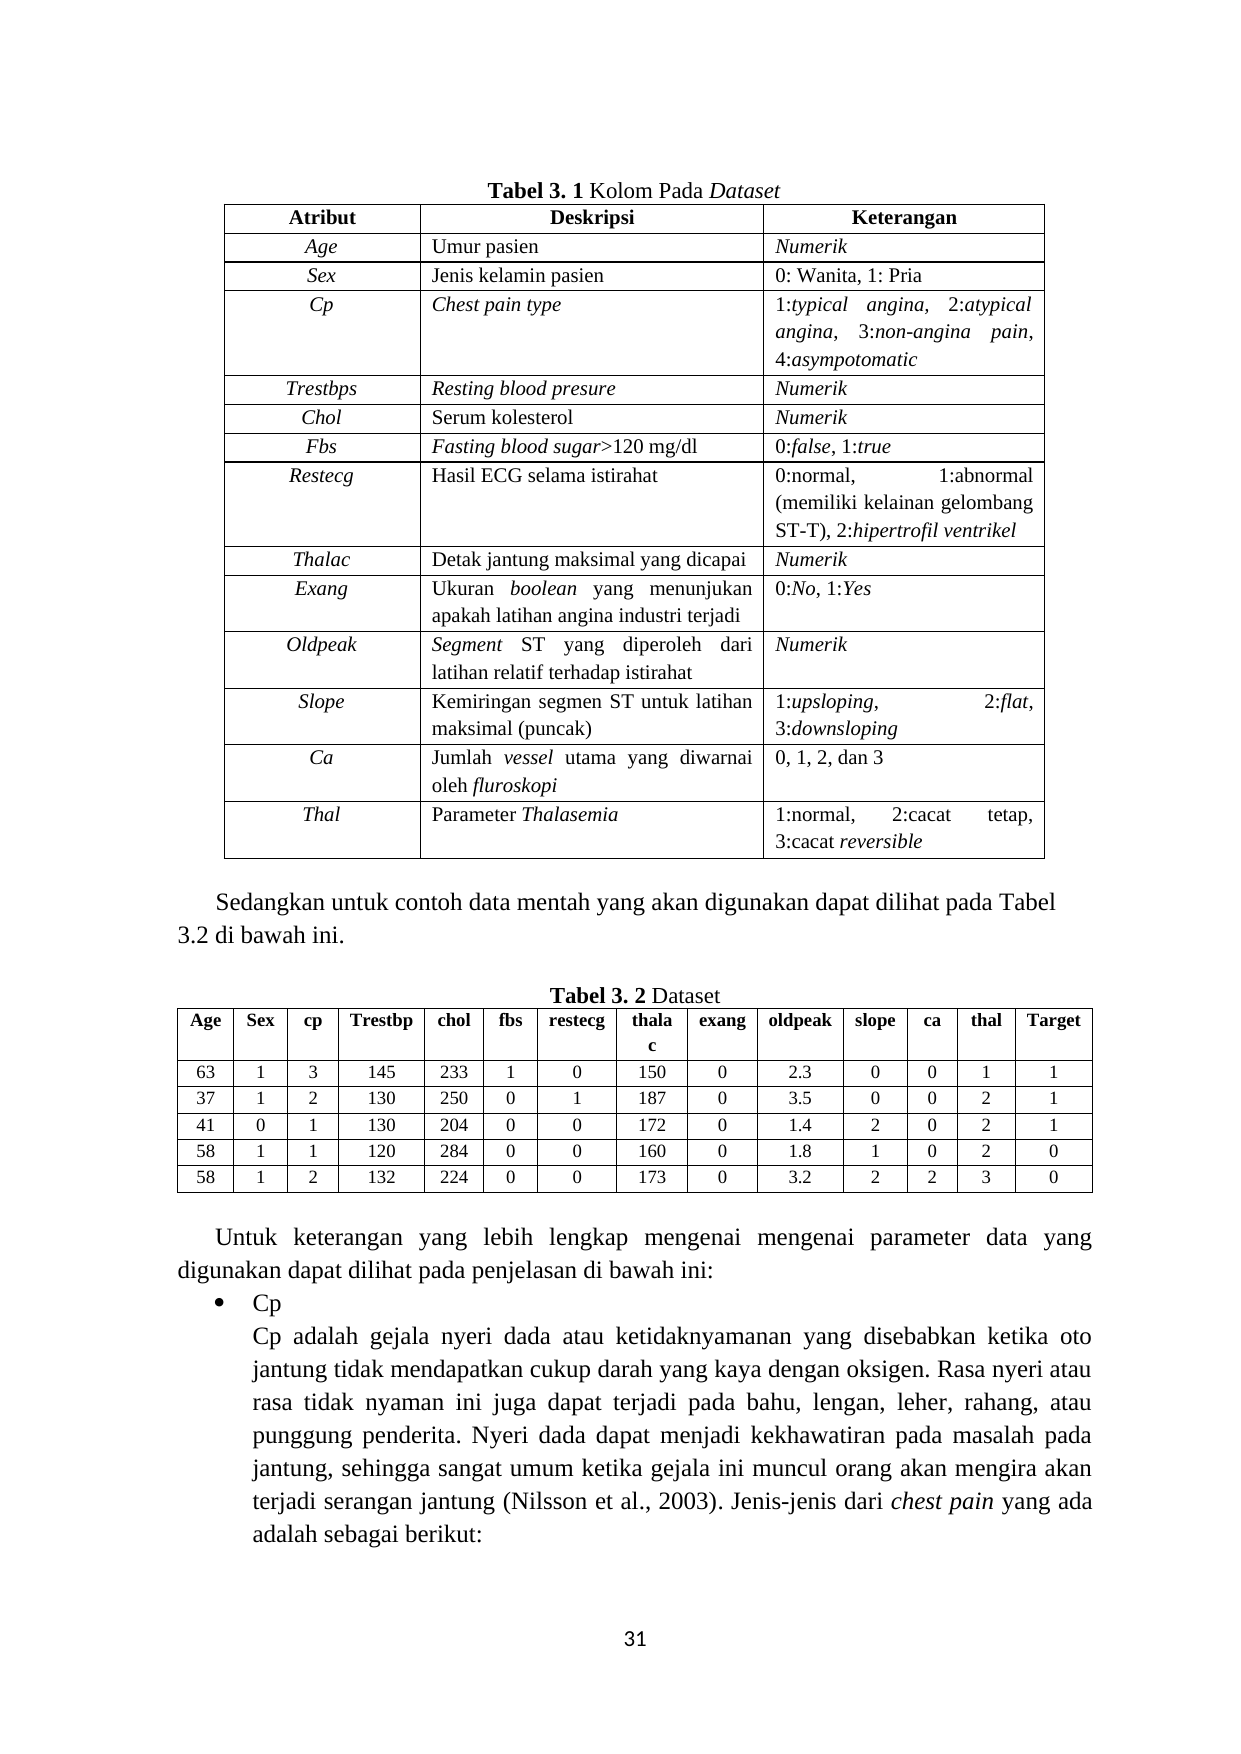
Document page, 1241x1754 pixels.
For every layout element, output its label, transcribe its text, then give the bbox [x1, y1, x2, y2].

table_cell 1 [288, 1114, 338, 1139]
table_cell 0 [538, 1166, 616, 1192]
table_header thalac [617, 1009, 687, 1059]
table_cell 145 [339, 1061, 424, 1086]
table_header Target [1016, 1009, 1092, 1059]
table_cell 130 [339, 1087, 424, 1112]
table_cell 0 [688, 1114, 757, 1139]
table_cell 3.2 [758, 1166, 843, 1192]
table_cell 3 [958, 1166, 1015, 1192]
table_cell 2 [958, 1114, 1015, 1139]
table_cell 284 [425, 1140, 483, 1165]
text Tabel 3. 2 Dataset [177, 982, 1092, 1008]
table_header Keterangan [764, 205, 1044, 232]
table_cell 0 [538, 1140, 616, 1165]
table_cell Exang [225, 576, 420, 631]
table_cell 37 [178, 1087, 233, 1112]
table_header Atribut [225, 205, 420, 232]
table_cell 1:typical angina, 2:atypical angina, 3:non-angina pain, 4:asympotomatic [764, 291, 1044, 374]
table_cell 2 [908, 1166, 957, 1192]
table_cell Age [225, 234, 420, 261]
table_cell 0 [484, 1166, 537, 1192]
table_cell 0 [908, 1061, 957, 1086]
table_cell 0 [844, 1061, 907, 1086]
table_header oldpeak [758, 1009, 843, 1059]
table_cell 132 [339, 1166, 424, 1192]
table_cell 1.8 [758, 1140, 843, 1165]
table_cell 150 [617, 1061, 687, 1086]
table_cell Trestbps [225, 376, 420, 403]
table_cell 0 [484, 1114, 537, 1139]
table_cell 2 [958, 1087, 1015, 1112]
text Sedangkan untuk contoh data mentah yang akan digunakan dapat dilihat pada Tabel 3.2 di bawah ini. [177, 887, 1092, 949]
table_header thal [958, 1009, 1015, 1059]
table_cell Umur pasien [421, 234, 763, 261]
table_cell 2 [844, 1114, 907, 1139]
table_cell 0 [908, 1114, 957, 1139]
table_cell 0 [688, 1140, 757, 1165]
table_cell 0 [484, 1087, 537, 1112]
text Untuk keterangan yang lebih lengkap mengenai mengenai parameter data yang digunakan dapat dilihat pada penjelasan di bawah ini: [177, 1222, 1092, 1283]
table_cell 1 [1016, 1114, 1092, 1139]
table_cell Parameter Thalasemia [421, 802, 763, 857]
table_cell 0 [688, 1087, 757, 1112]
table_cell 0:false, 1:true [764, 434, 1044, 461]
table_cell 0 [688, 1166, 757, 1192]
table_header cp [288, 1009, 338, 1059]
table_cell Fasting blood sugar>120 mg/dl [421, 434, 763, 461]
table_cell Resting blood presure [421, 376, 763, 403]
table_cell 1 [1016, 1061, 1092, 1086]
table_cell Thalac [225, 547, 420, 574]
table_cell 0, 1, 2, dan 3 [764, 745, 1044, 801]
table_cell 0 [844, 1087, 907, 1112]
table_cell Chol [225, 405, 420, 432]
table_cell 0 [538, 1061, 616, 1086]
table_cell Cp [225, 291, 420, 374]
table_cell Numerik [764, 376, 1044, 403]
table_cell 1 [288, 1140, 338, 1165]
table_cell Detak jantung maksimal yang dicapai [421, 547, 763, 574]
table_cell 233 [425, 1061, 483, 1086]
table_cell 1.4 [758, 1114, 843, 1139]
table_cell 0 [1016, 1140, 1092, 1165]
table_cell Numerik [764, 405, 1044, 432]
table_header exang [688, 1009, 757, 1059]
table_cell Numerik [764, 547, 1044, 574]
list Cp adalah gejala nyeri dada atau ketidaknyamanan yang disebabkan ketika oto jantung tidak mendapatkan cukup darah yang kaya dengan oksigen. Rasa nyeri atau rasa tidak nyaman ini juga dapat terjadi pada bahu, lengan, leher, rahang, atau punggung penderita. Nyeri dada dapat menjadi kekhawatiran pada masalah pada jantung, sehingga sangat umum ketika gejala ini muncul orang akan mengira akan terjadi serangan jantung (Nilsson et al., 2003). Jenis-jenis dari chest pain yang ada adalah sebagai berikut: [252, 1321, 1092, 1548]
text Tabel 3. 1 Kolom Pada Dataset [177, 177, 1092, 203]
table_cell 1 [538, 1087, 616, 1112]
table_header fbs [484, 1009, 537, 1059]
table_header chol [425, 1009, 483, 1059]
table_cell 2 [844, 1166, 907, 1192]
table_header ca [908, 1009, 957, 1059]
table_cell 3.5 [758, 1087, 843, 1112]
table_cell 2 [288, 1087, 338, 1112]
table_cell Thal [225, 802, 420, 857]
table_cell Jumlah vessel utama yang diwarnai oleh fluroskopi [421, 745, 763, 801]
table_cell Hasil ECG selama istirahat [421, 463, 763, 546]
table_cell 204 [425, 1114, 483, 1139]
table_header restecg [538, 1009, 616, 1059]
table_header Age [178, 1009, 233, 1059]
table_cell 0 [688, 1061, 757, 1086]
table_cell 1 [234, 1166, 287, 1192]
list Cp [215, 1288, 1092, 1316]
table_cell 0:normal, 1:abnormal (memiliki kelainan gelombang ST-T), 2:hipertrofil ventrikel [764, 463, 1044, 546]
table_cell 130 [339, 1114, 424, 1139]
table_cell 0 [538, 1114, 616, 1139]
table_cell 120 [339, 1140, 424, 1165]
table_cell 173 [617, 1166, 687, 1192]
table_cell 1 [484, 1061, 537, 1086]
table_cell Ukuran boolean yang menunjukan apakah latihan angina industri terjadi [421, 576, 763, 631]
table_cell 0 [908, 1087, 957, 1112]
table_cell Restecg [225, 463, 420, 546]
table_cell 1 [234, 1140, 287, 1165]
table_header Trestbp [339, 1009, 424, 1059]
table_cell Slope [225, 689, 420, 744]
table_cell 2 [288, 1166, 338, 1192]
table_cell 0:No, 1:Yes [764, 576, 1044, 631]
table_cell Jenis kelamin pasien [421, 263, 763, 290]
table_cell 187 [617, 1087, 687, 1112]
table_cell Fbs [225, 434, 420, 461]
table_cell 2.3 [758, 1061, 843, 1086]
table_cell 0 [908, 1140, 957, 1165]
table_cell Serum kolesterol [421, 405, 763, 432]
table_cell 58 [178, 1140, 233, 1165]
table_cell 1 [234, 1087, 287, 1112]
table_cell 0 [234, 1114, 287, 1139]
table_cell Ca [225, 745, 420, 801]
table_header Sex [234, 1009, 287, 1059]
table_cell 224 [425, 1166, 483, 1192]
table_cell 250 [425, 1087, 483, 1112]
table_cell 160 [617, 1140, 687, 1165]
table_cell 0 [1016, 1166, 1092, 1192]
table_cell Chest pain type [421, 291, 763, 374]
table_cell 41 [178, 1114, 233, 1139]
table_cell 58 [178, 1166, 233, 1192]
table_cell 2 [958, 1140, 1015, 1165]
table_cell 0: Wanita, 1: Pria [764, 263, 1044, 290]
table_cell 172 [617, 1114, 687, 1139]
table_header slope [844, 1009, 907, 1059]
table_cell Oldpeak [225, 632, 420, 688]
table_cell 1:normal, 2:cacat tetap, 3:cacat reversible [764, 802, 1044, 857]
table_cell Sex [225, 263, 420, 290]
table_header Deskripsi [421, 205, 763, 232]
table_cell Segment ST yang diperoleh dari latihan relatif terhadap istirahat [421, 632, 763, 688]
table_cell Kemiringan segmen ST untuk latihan maksimal (puncak) [421, 689, 763, 744]
table_cell 1 [844, 1140, 907, 1165]
table_cell 0 [484, 1140, 537, 1165]
table_cell Numerik [764, 234, 1044, 261]
table_cell 1 [958, 1061, 1015, 1086]
table_cell 1 [1016, 1087, 1092, 1112]
table_cell Numerik [764, 632, 1044, 688]
table_cell 1 [234, 1061, 287, 1086]
table_cell 63 [178, 1061, 233, 1086]
table_cell 1:upsloping, 2:flat, 3:downsloping [764, 689, 1044, 744]
table_cell 3 [288, 1061, 338, 1086]
